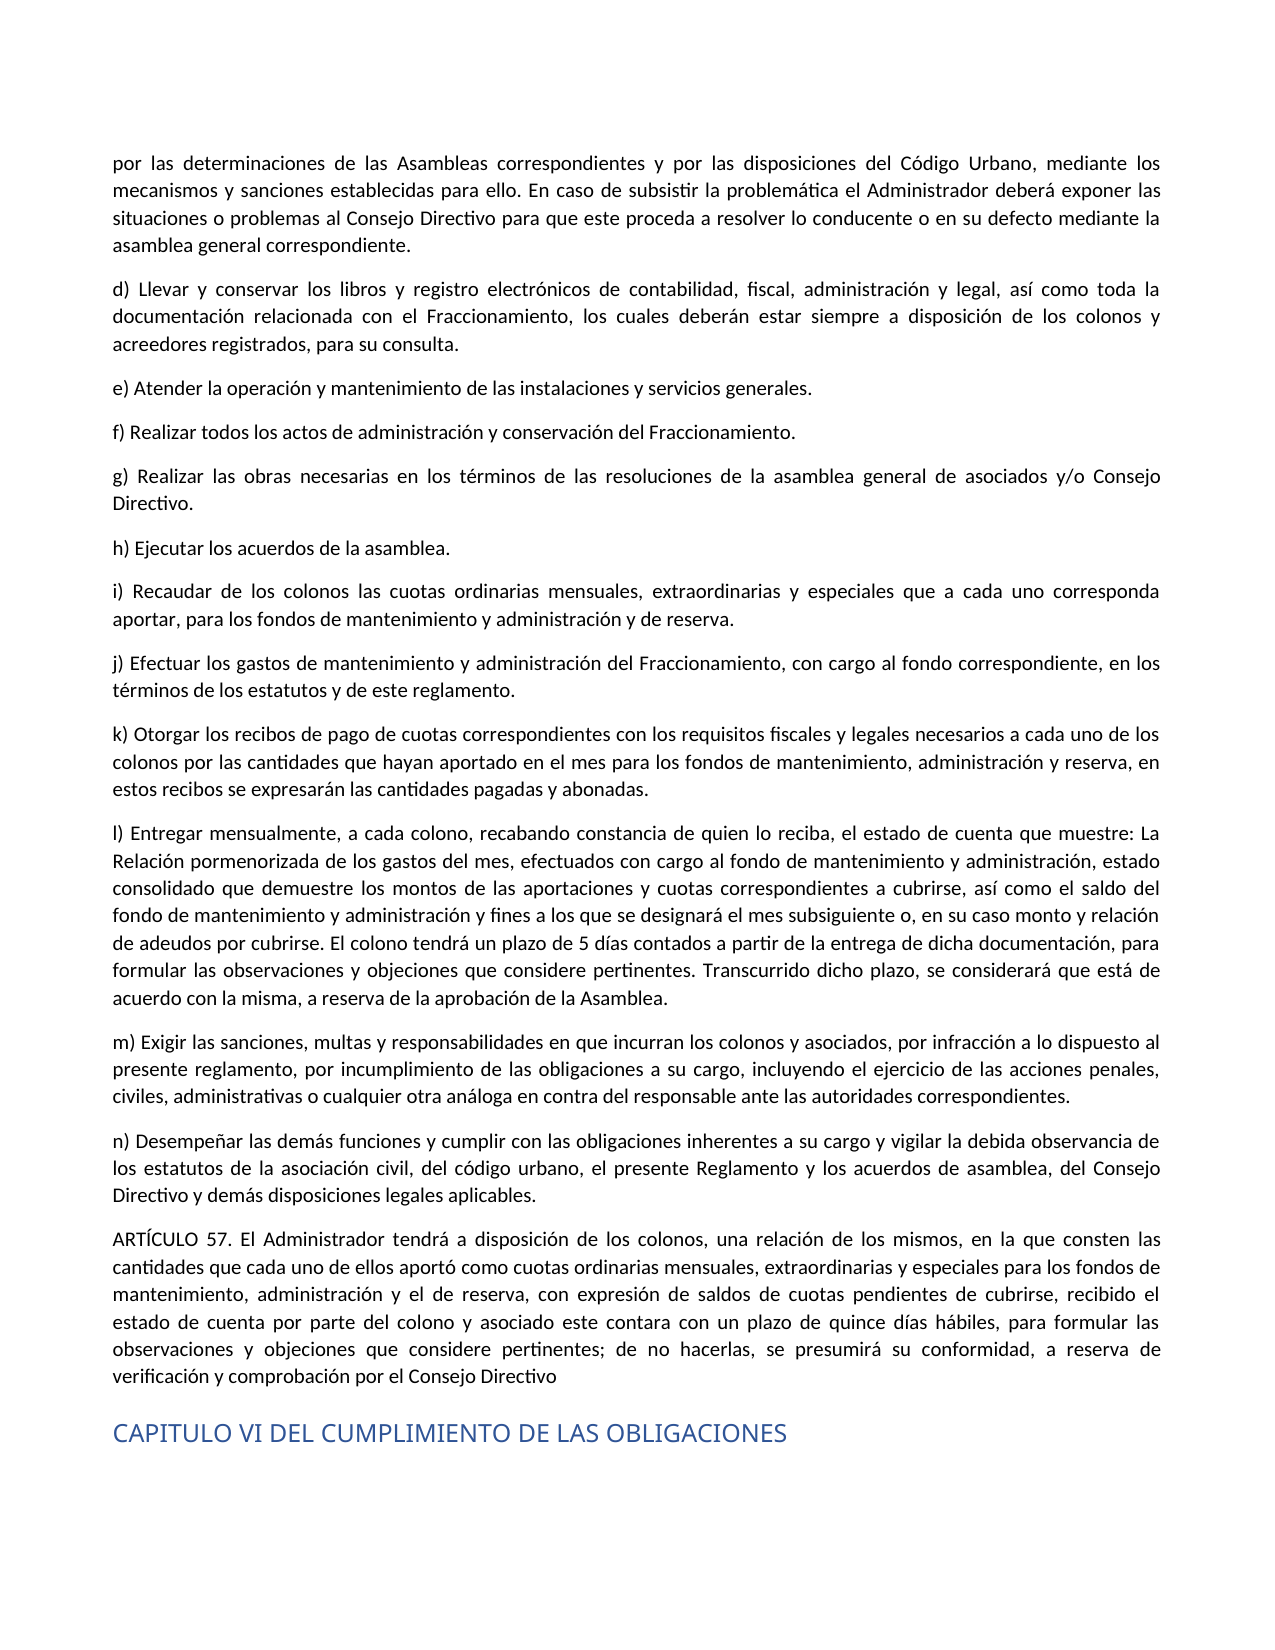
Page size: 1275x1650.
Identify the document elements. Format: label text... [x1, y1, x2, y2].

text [112, 150, 1162, 258]
text d) Llevar y conservar los libros y registro electrónicos de contabilidad, fiscal, administración y legal, así como toda la documentación relacionada con el Fraccionamiento, los cuales deberán estar siempre a disposición de los colonos y acreedores registrados, para su consulta. [112, 276, 1162, 356]
text l) Entregar mensualmente, a cada colono, recabando constancia de quien lo reciba, el estado de cuenta que muestre: La Relación pormenorizada de los gastos del mes, efectuados con cargo al fondo de mantenimiento y administración, estado consolidado que demuestre los montos de las aportaciones y cuotas correspondientes a cubrirse, así como el saldo del fondo de mantenimiento y administración y fines a los que se designará el mes subsiguiente o, en su caso monto y relación de adeudos por cubrirse. El colono tendrá un plazo de 5 días contados a partir de la entrega de dicha documentación, para formular las observaciones y objeciones que considere pertinentes. Transcurrido dicho plazo, se considerará que está de acuerdo con la misma, a reserva de la aprobación de la Asamblea. [112, 821, 1162, 1010]
text e) Atender la operación y mantenimiento de las instalaciones y servicios generales. [112, 375, 1162, 401]
text i) Recaudar de los colonos las cuotas ordinarias mensuales, extraordinarias y especiales que a cada uno corresponda aportar, para los fondos de mantenimiento y administración y de reserva. [112, 579, 1162, 632]
text k) Otorgar los recibos de pago de cuotas correspondientes con los requisitos fiscales y legales necesarios a cada uno de los colonos por las cantidades que hayan aportado en el mes para los fondos de mantenimiento, administración y reserva, en estos recibos se expresarán las cantidades pagadas y abonadas. [112, 722, 1162, 802]
text j) Efectuar los gastos de mantenimiento y administración del Fraccionamiento, con cargo al fondo correspondiente, en los términos de los estatutos y de este reglamento. [112, 650, 1162, 703]
text ARTÍCULO 57. El Administrador tendrá a disposición de los colonos, una relación de los mismos, en la que consten las cantidades que cada uno de ellos aportó como cuotas ordinarias mensuales, extraordinarias y especiales para los fondos de mantenimiento, administración y el de reserva, con expresión de saldos de cuotas pendientes de cubrirse, recibido el estado de cuenta por parte del colono y asociado este contara con un plazo de quince días hábiles, para formular las observaciones y objeciones que considere pertinentes; de no hacerlas, se presumirá su conformidad, a reserva de verificación y comprobación por el Consejo Directivo [112, 1227, 1162, 1389]
text f) Realizar todos los actos de administración y conservación del Fraccionamiento. [112, 419, 1162, 444]
subtitle CAPITULO VI DEL CUMPLIMIENTO DE LAS OBLIGACIONES [112, 1416, 1162, 1450]
text m) Exigir las sanciones, multas y responsabilidades en que incurran los colonos y asociados, por infracción a lo dispuesto al presente reglamento, por incumplimiento de las obligaciones a su cargo, incluyendo el ejercicio de las acciones penales, civiles, administrativas o cualquier otra análoga en contra del responsable ante las autoridades correspondientes. [112, 1029, 1162, 1109]
text n) Desempeñar las demás funciones y cumplir con las obligaciones inherentes a su cargo y vigilar la debida observancia de los estatutos de la asociación civil, del código urbano, el presente Reglamento y los acuerdos de asamblea, del Consejo Directivo y demás disposiciones legales aplicables. [112, 1128, 1162, 1208]
text g) Realizar las obras necesarias en los términos de las resoluciones de la asamblea general de asociados y/o Consejo Directivo. [112, 463, 1162, 516]
text h) Ejecutar los acuerdos de la asamblea. [112, 535, 1162, 560]
